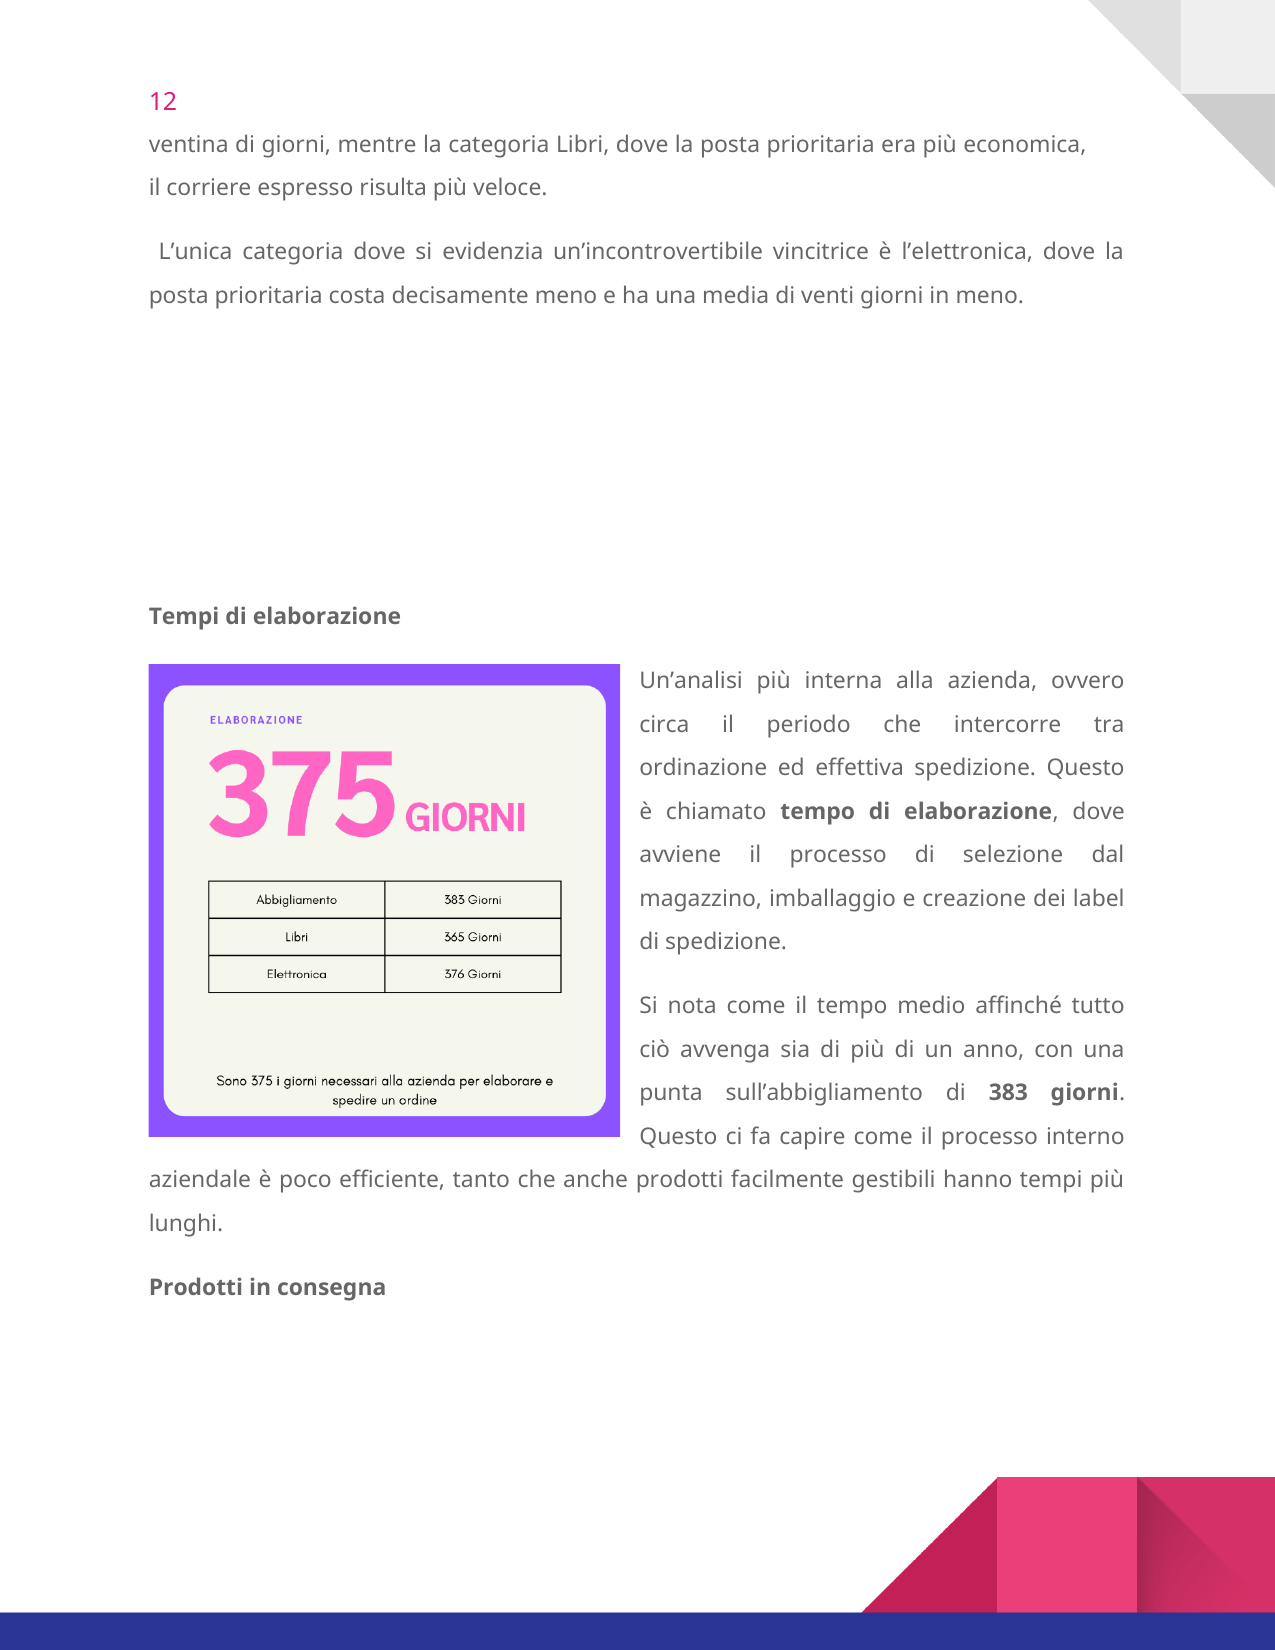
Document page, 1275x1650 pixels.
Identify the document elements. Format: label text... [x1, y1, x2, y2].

text Si nota come il tempo medio affinché tutto ciò avvenga sia di più di un anno, con una punta sull’abbigliamento di 383 giorni. Questo ci fa capire come il processo interno aziendale è poco efficiente, tanto che anche prodotti facilmente gestibili hanno tempi più lunghi. [148, 989, 1125, 1238]
picture [0, 1475, 1275, 1650]
text Un’analisi più interna alla azienda, ovvero circa il periodo che intercorre tra ordinazione ed effettiva spedizione. Questo è chiamato tempo di elaborazione, dove avviene il processo di selezione dal magazzino, imballaggio e creazione dei label di spedizione. [621, 664, 1125, 956]
text Prodotti in consegna [148, 1271, 1125, 1302]
picture [1087, 0, 1275, 188]
text L’unica categoria dove si evidenzia un’incontrovertibile vincitrice è l’elettronica, dove la posta prioritaria costa decisamente meno e ha una media di venti giorni in meno. [148, 235, 1125, 310]
picture [148, 664, 621, 1137]
text Tempi di elaborazione [148, 600, 1125, 631]
